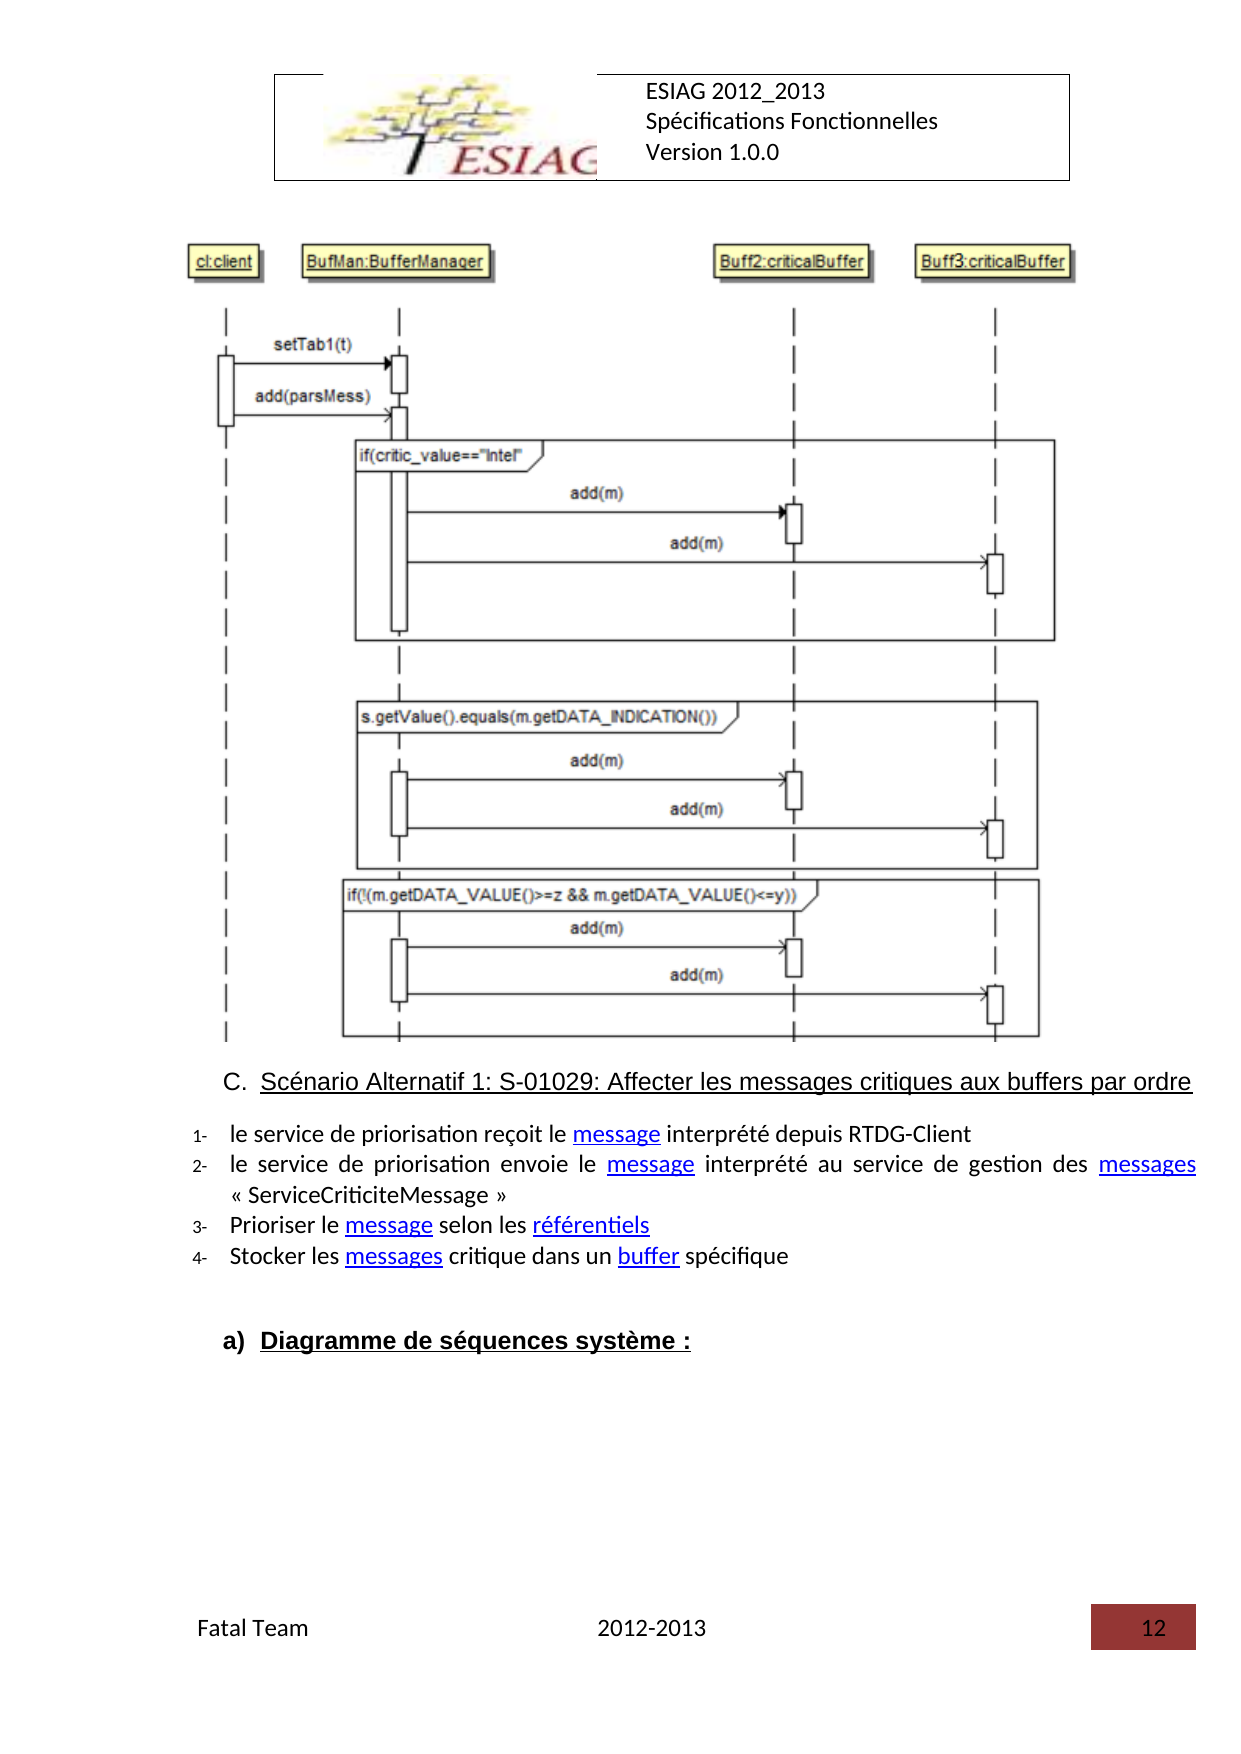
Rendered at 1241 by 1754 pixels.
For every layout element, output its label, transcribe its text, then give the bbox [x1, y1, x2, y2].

list Scénario Alternatif 1: S-01029: Affecter les messages critiques aux buffers par ordre [223, 1067, 1196, 1096]
picture [185, 242, 1079, 1042]
list Stocker les messages critique dans un buffer spécifique [192, 1240, 1196, 1270]
picture [323, 74, 597, 179]
list Prioriser le message selon les référentiels [192, 1209, 1196, 1240]
list le service de priorisation envoie le message interprété au service de gestion des messages « ServiceCriticiteMessage » [192, 1148, 1196, 1209]
list Diagramme de séquences système : [223, 1326, 1196, 1355]
list le service de priorisation reçoit le message interprété depuis RTDG-Client [192, 1118, 1196, 1148]
